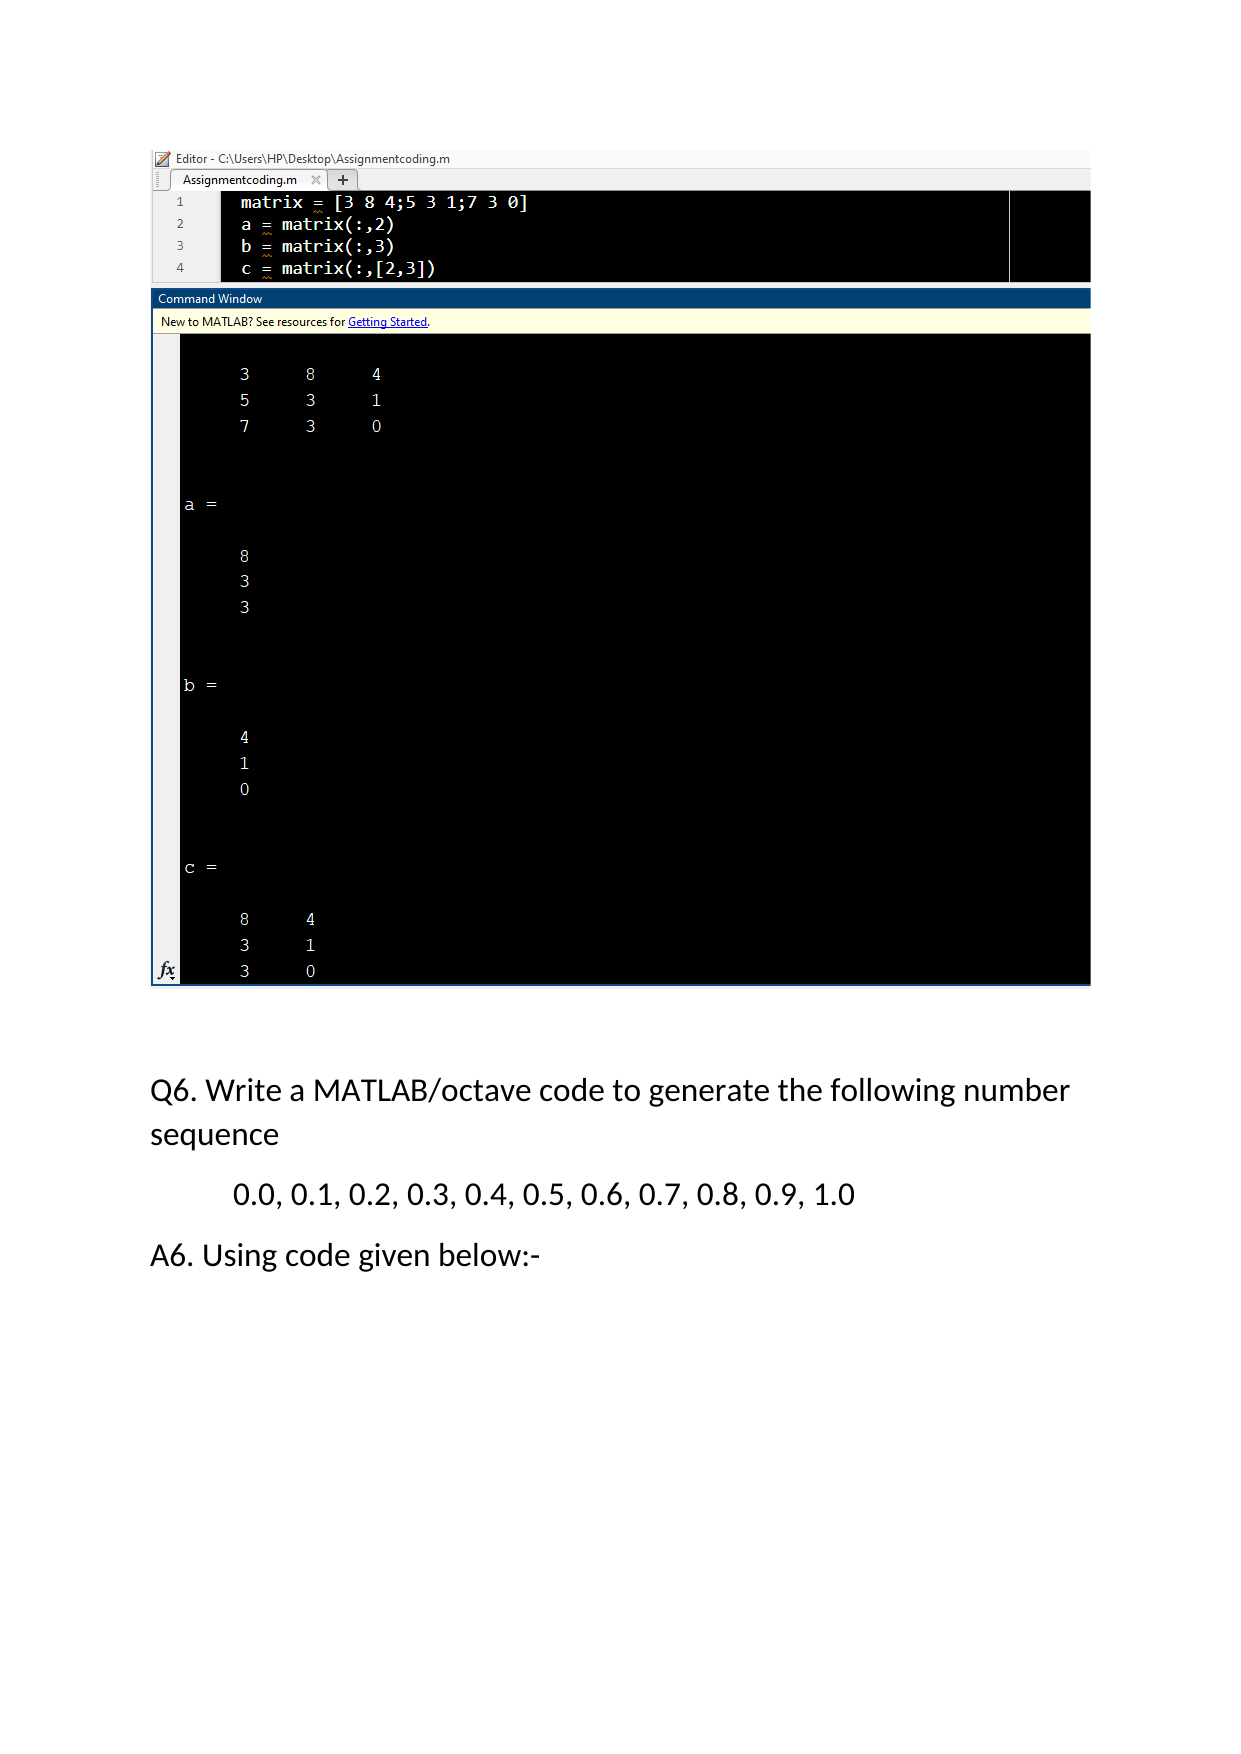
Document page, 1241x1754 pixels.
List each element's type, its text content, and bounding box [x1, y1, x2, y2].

text 0.0, 0.1, 0.2, 0.3, 0.4, 0.5, 0.6, 0.7, 0.8, 0.9, 1.0 [150, 1173, 1090, 1214]
text A6. Using code given below:- [150, 1234, 1090, 1274]
picture [150, 150, 1091, 989]
text Q6. Write a MATLAB/octave code to generate the following number sequence [150, 1068, 1090, 1153]
